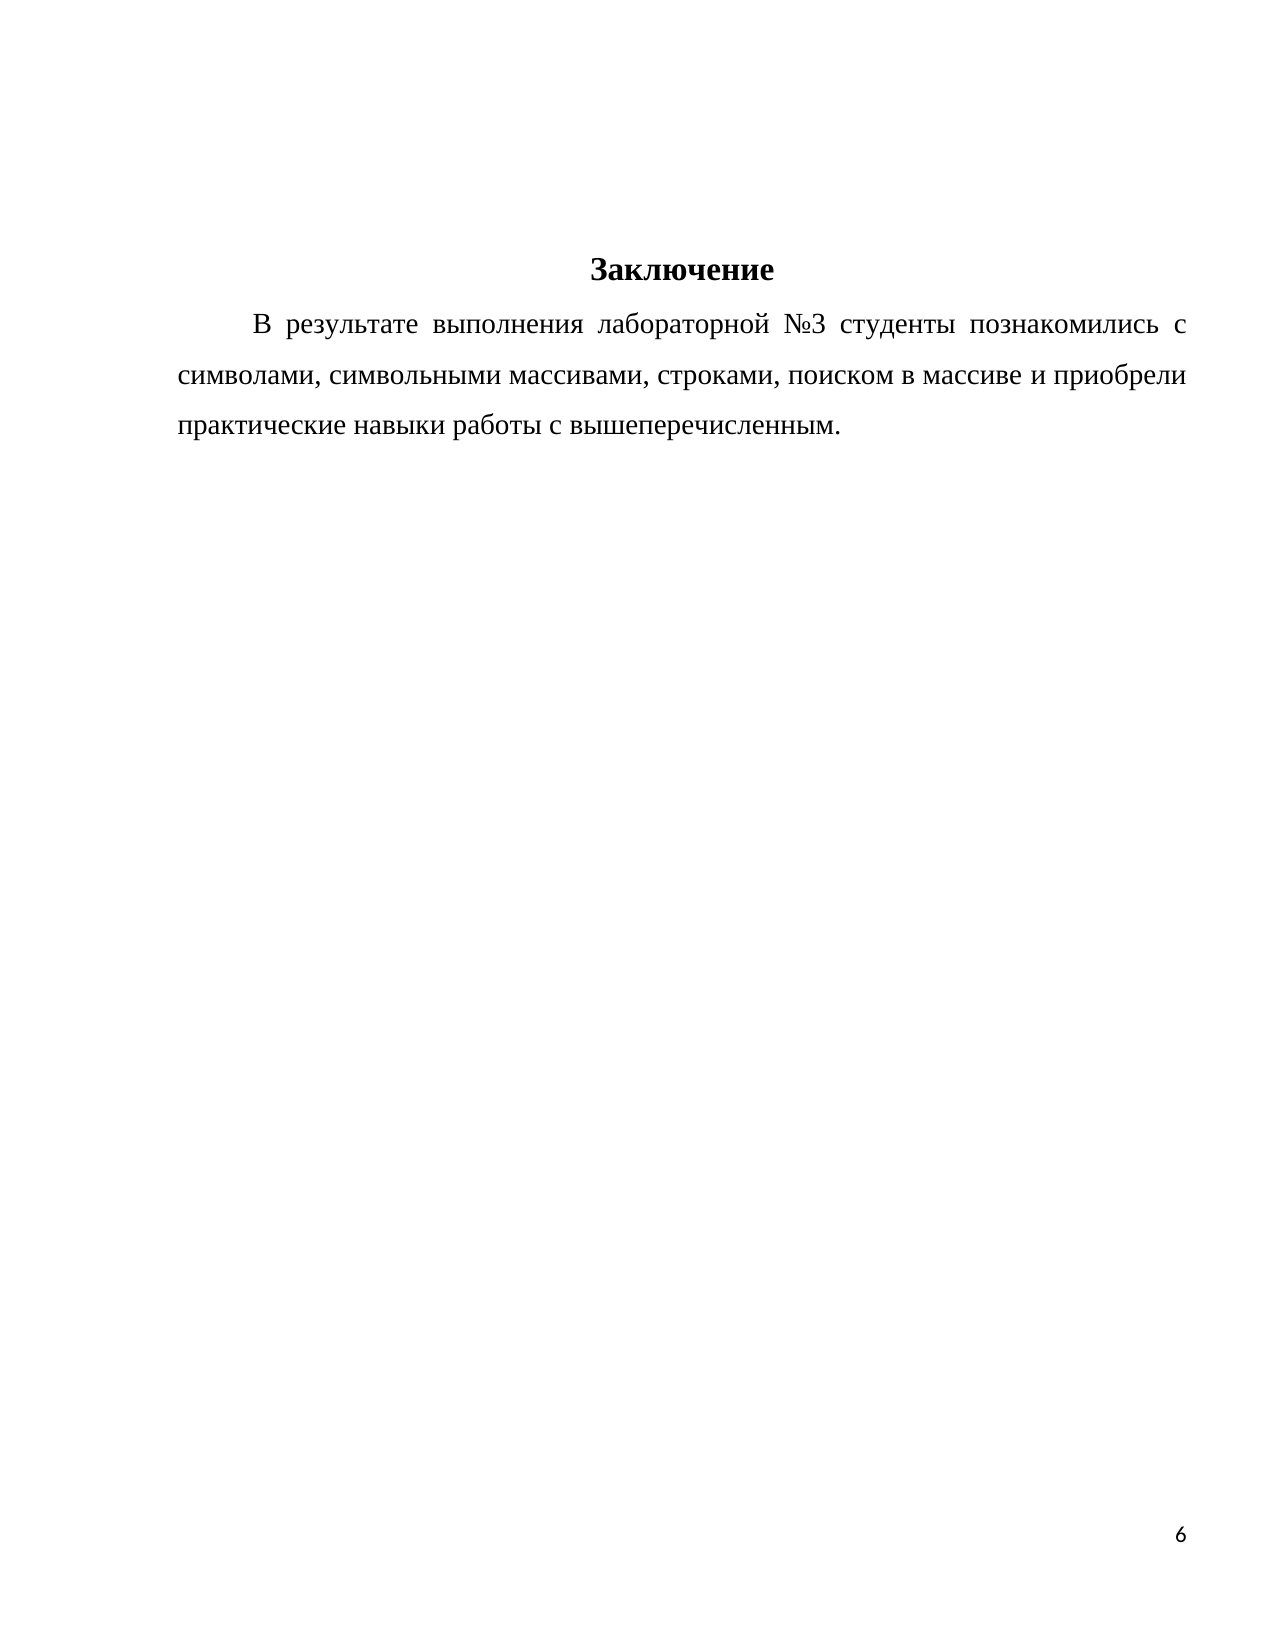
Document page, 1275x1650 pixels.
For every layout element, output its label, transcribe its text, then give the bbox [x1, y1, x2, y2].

subtitle Заключение [177, 249, 1186, 287]
text В результате выполнения лабораторной №3 студенты познакомились c символами, символьными массивами, строками, поиском в массиве и приобрели практические навыки работы с вышеперечисленным. [177, 307, 1186, 441]
